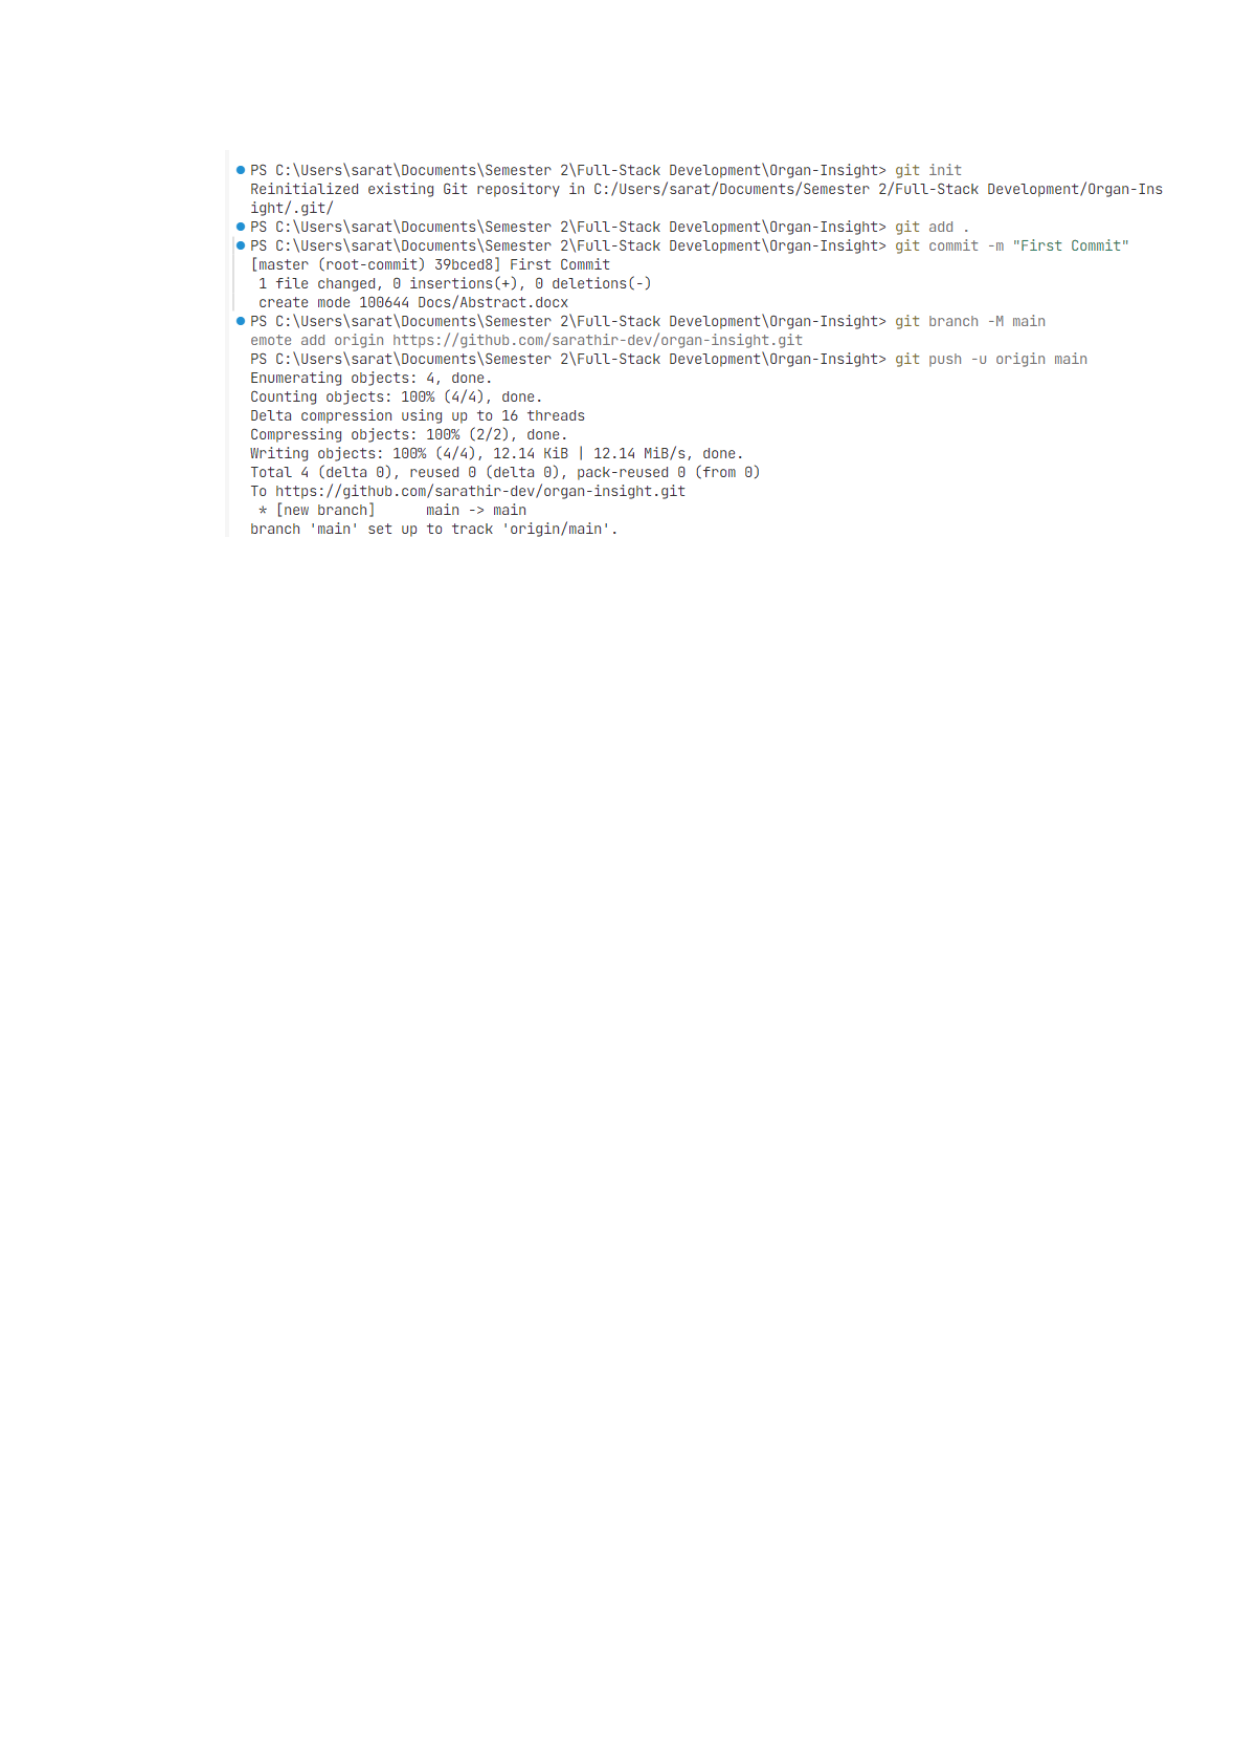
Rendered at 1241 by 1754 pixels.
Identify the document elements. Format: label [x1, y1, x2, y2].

picture [225, 150, 1166, 537]
